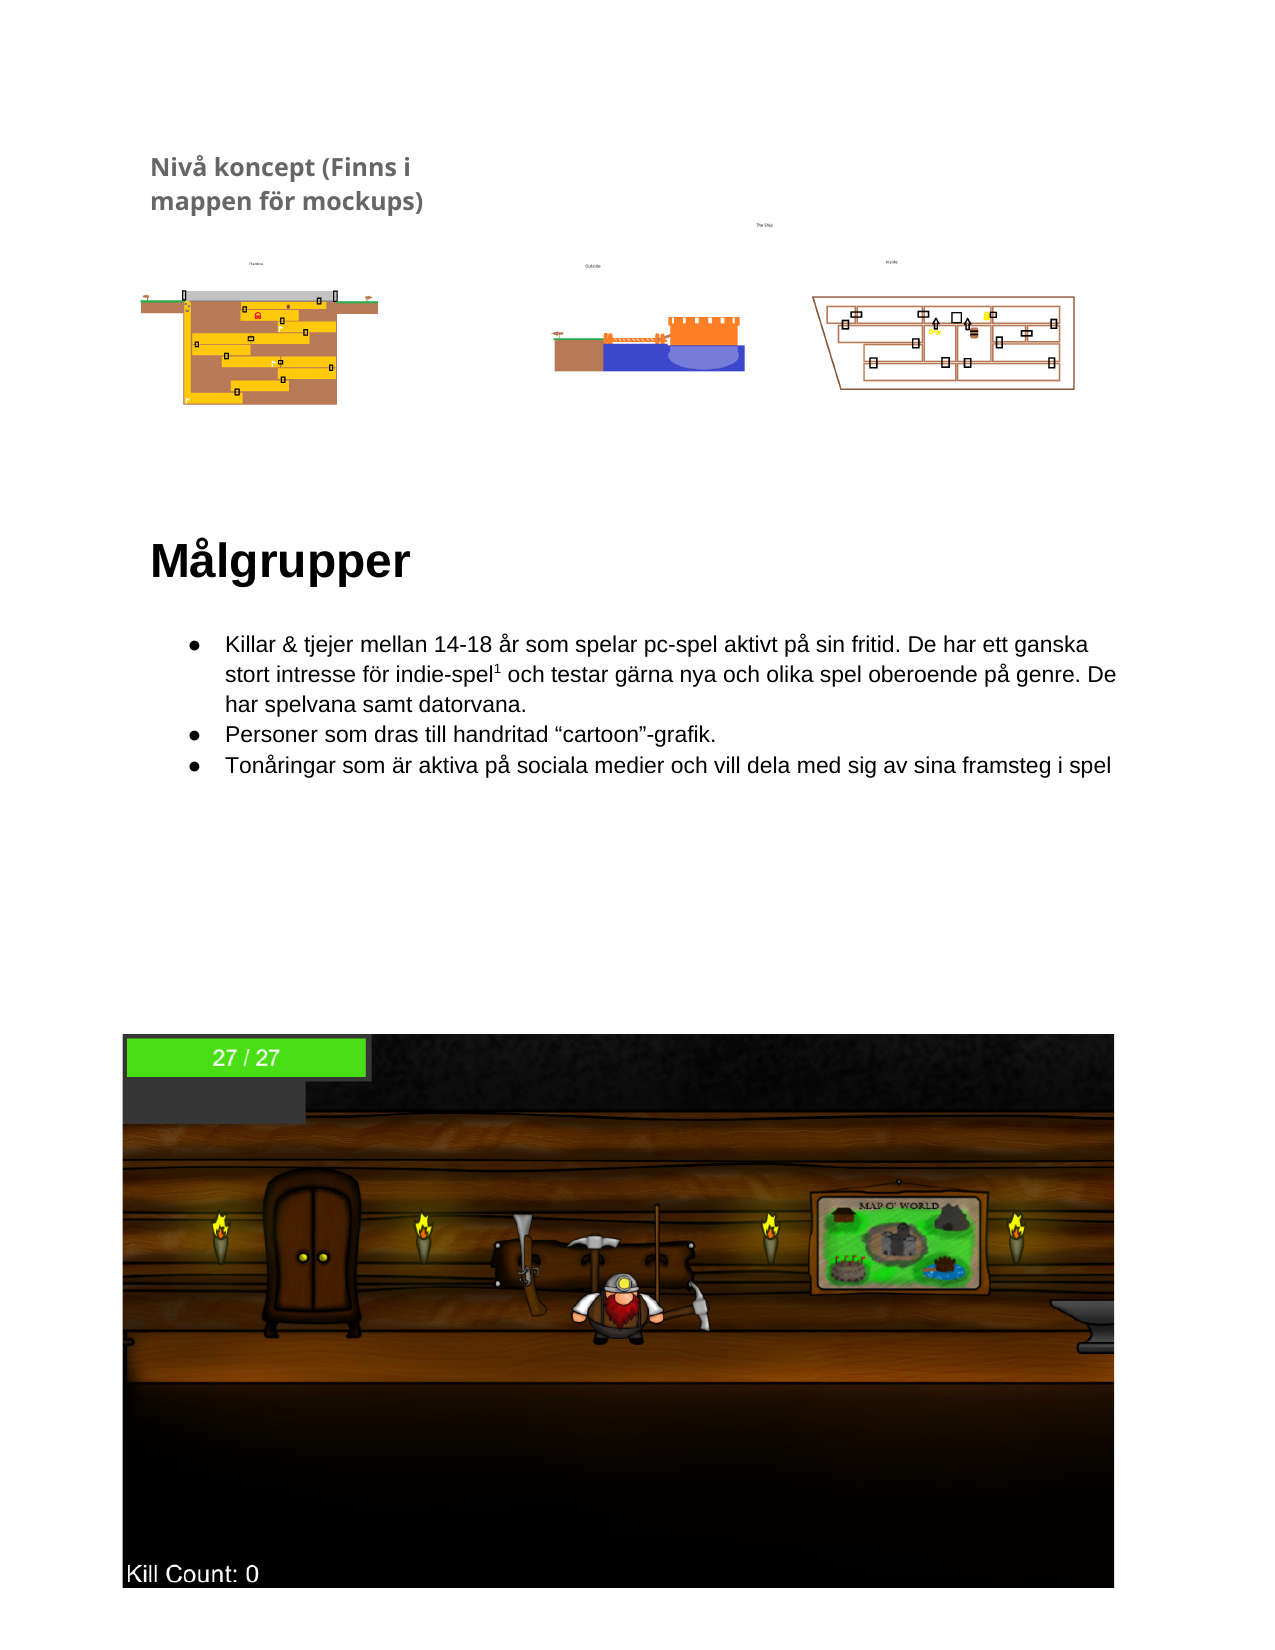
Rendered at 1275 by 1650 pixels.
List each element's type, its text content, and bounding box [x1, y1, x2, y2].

list Personer som dras till handritad “cartoon”-grafik. [187, 721, 1125, 748]
list Killar & tjejer mellan 14-18 år som spelar pc-spel aktivt på sin fritid. De har ett ganska stort intresse för indie-spel och testar gärna nya och olika spel oberoende på genre. De har spelvana samt datorvana. [187, 631, 1125, 717]
picture [122, 1034, 1115, 1588]
list Tonåringar som är aktiva på sociala medier och vill dela med sig av sina framsteg i spel [187, 752, 1125, 778]
subtitle Nivå koncept (Finns i mappen för mockups) [150, 150, 1125, 218]
subtitle Målgrupper [150, 428, 1125, 588]
picture [131, 238, 394, 461]
picture [510, 197, 1107, 469]
